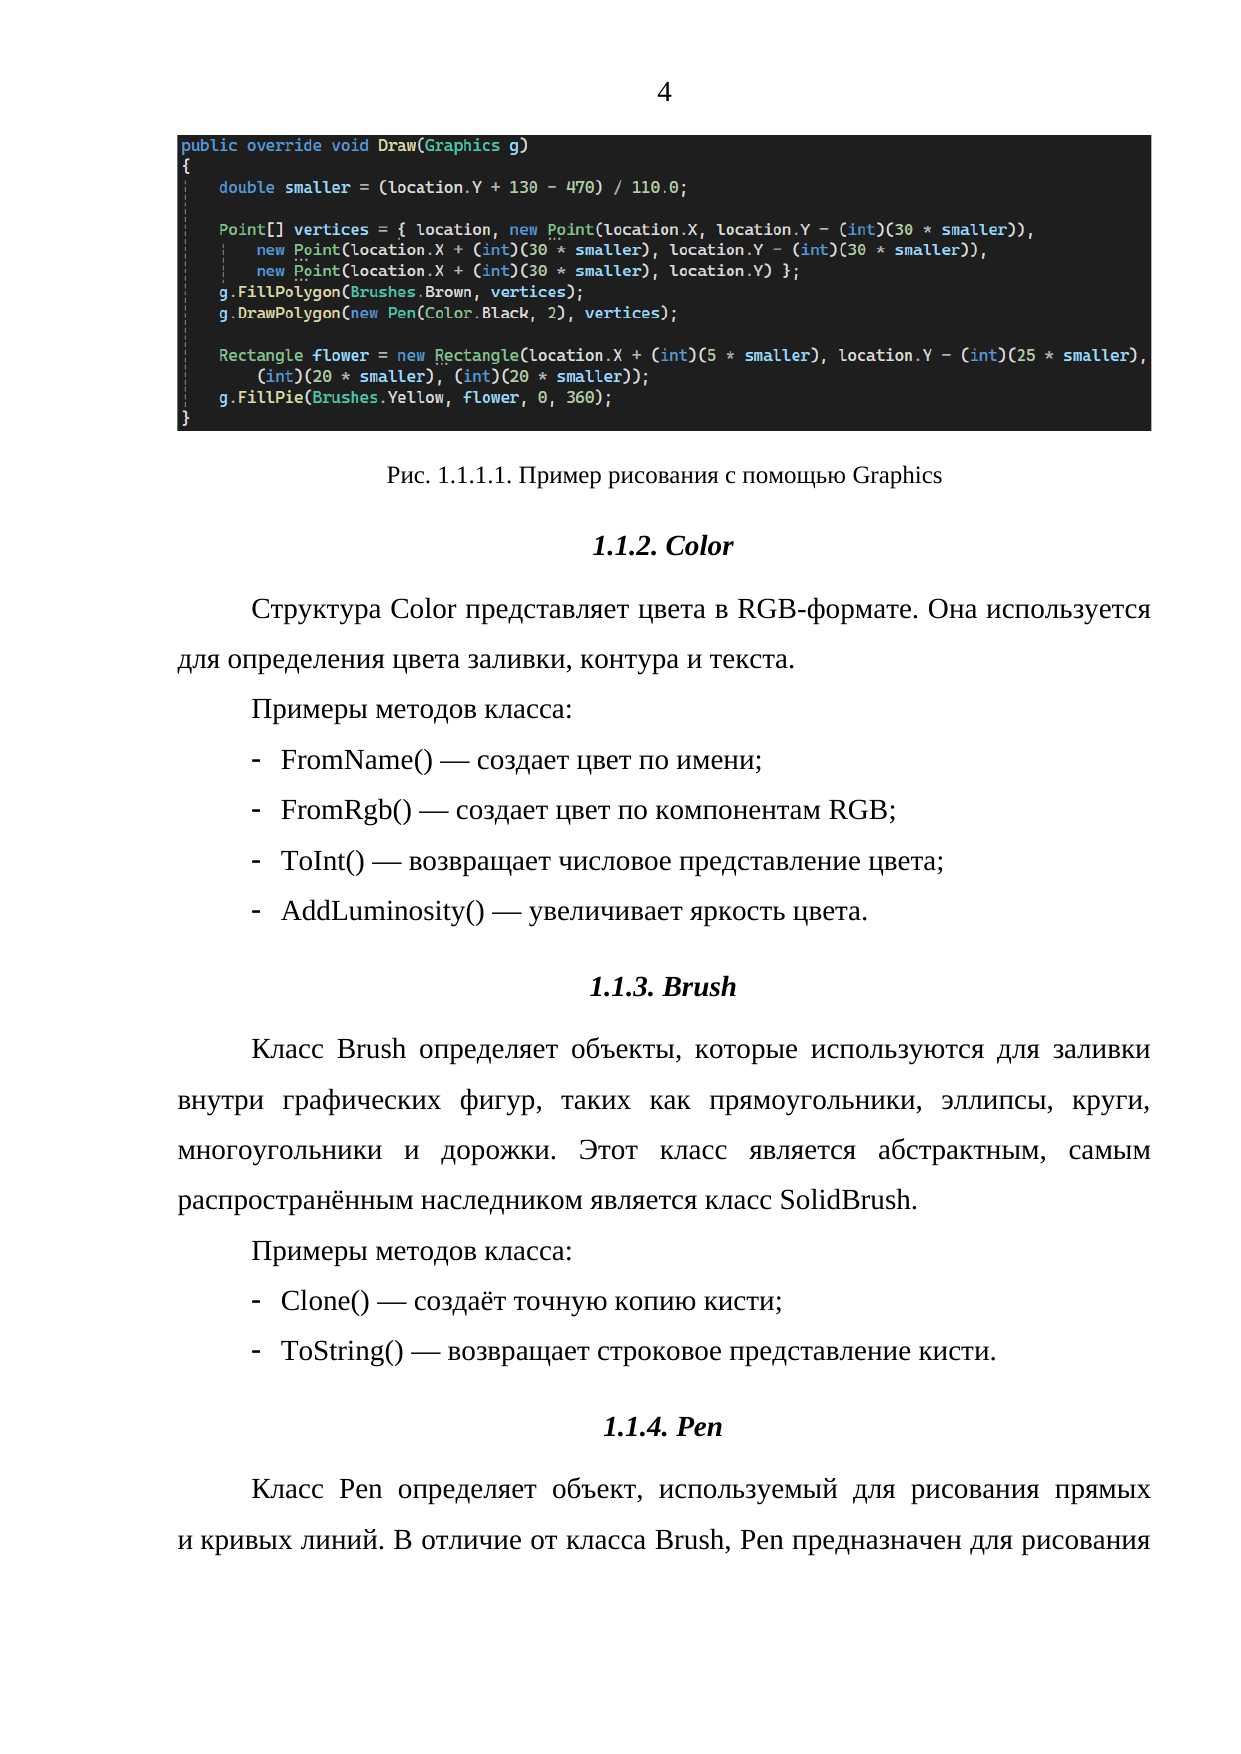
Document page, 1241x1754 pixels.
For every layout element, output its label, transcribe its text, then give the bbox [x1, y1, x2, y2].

list ToString() — возвращает строковое представление кисти. [251, 1333, 1152, 1367]
subtitle 1.1.4. Pen [177, 1409, 1152, 1442]
text Рис. 1.1.1.1. Пример рисования с помощью Graphics [177, 460, 1152, 489]
text Структура Color представляет цвета в RGB-формате. Она используется для определения цвета заливки, контура и текста. [177, 591, 1152, 675]
text Примеры методов класса: [177, 692, 1152, 725]
subtitle 1.1.2. Color [177, 528, 1152, 562]
subtitle 1.1.3. Brush [177, 969, 1152, 1002]
text Примеры методов класса: [177, 1233, 1152, 1266]
list FromRgb() — создает цвет по компонентам RGB; [251, 792, 1152, 826]
list FromName() — создает цвет по имени; [251, 742, 1152, 776]
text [177, 1472, 1152, 1556]
list AddLuminosity() — увеличивает яркость цвета. [251, 893, 1152, 927]
list Clone() — создаёт точную копию кисти; [251, 1283, 1152, 1317]
picture [177, 135, 1152, 431]
text Класс Brush определяет объекты, которые используются для заливки внутри графических фигур, таких как прямоугольники, эллипсы, круги, многоугольники и дорожки. Этот класс является абстрактным, самым распространённым наследником является класс SolidBrush. [177, 1031, 1152, 1216]
list ToInt() — возвращает числовое представление цвета; [251, 843, 1152, 876]
